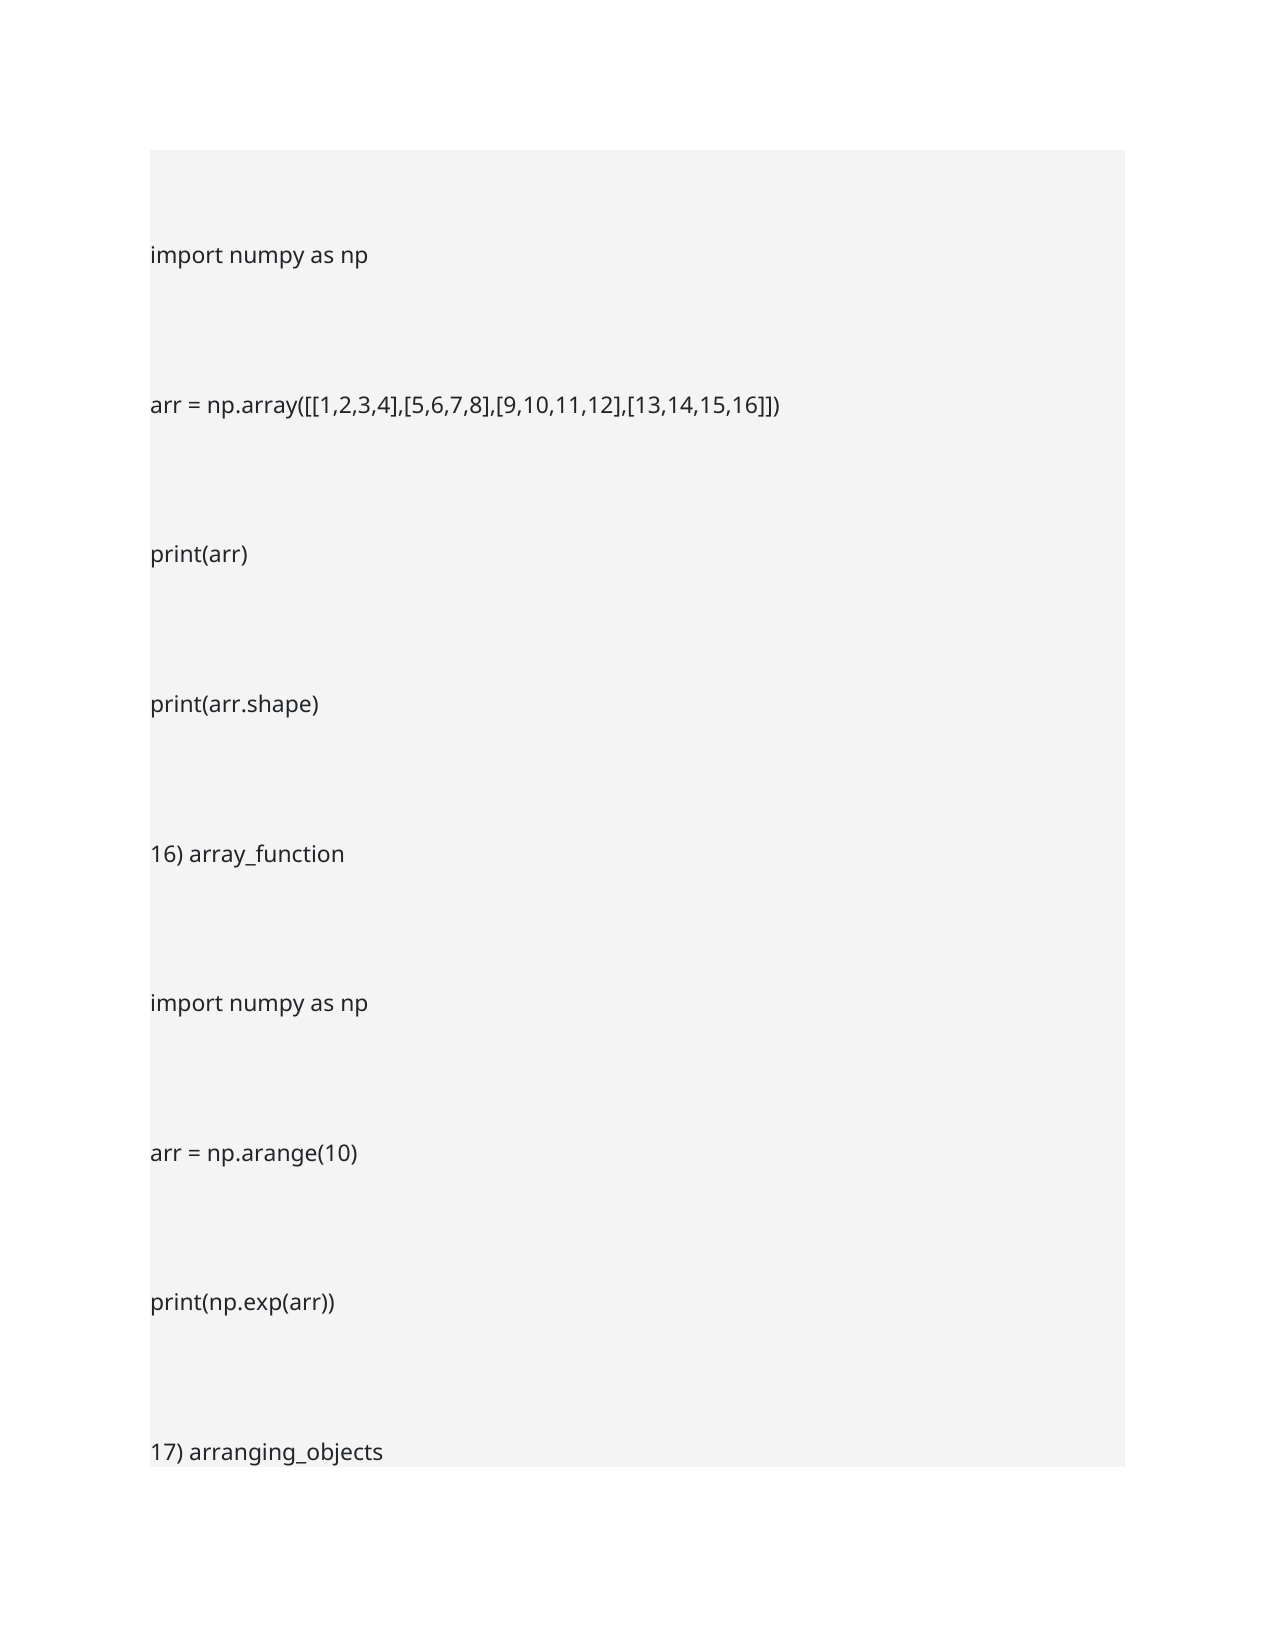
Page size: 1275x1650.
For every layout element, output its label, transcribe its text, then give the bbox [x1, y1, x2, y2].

text 17) arranging_objects [150, 1436, 1125, 1467]
text 16) array_function [150, 837, 1125, 869]
text print(np.exp(arr)) [150, 1286, 1125, 1317]
text print(arr) [150, 538, 1125, 569]
text import numpy as np [150, 987, 1125, 1018]
text arr = np.arange(10) [150, 1137, 1125, 1168]
text import numpy as np [150, 239, 1125, 270]
text arr = np.array([[1,2,3,4],[5,6,7,8],[9,10,11,12],[13,14,15,16]]) [150, 389, 1125, 420]
text print(arr.shape) [150, 688, 1125, 719]
